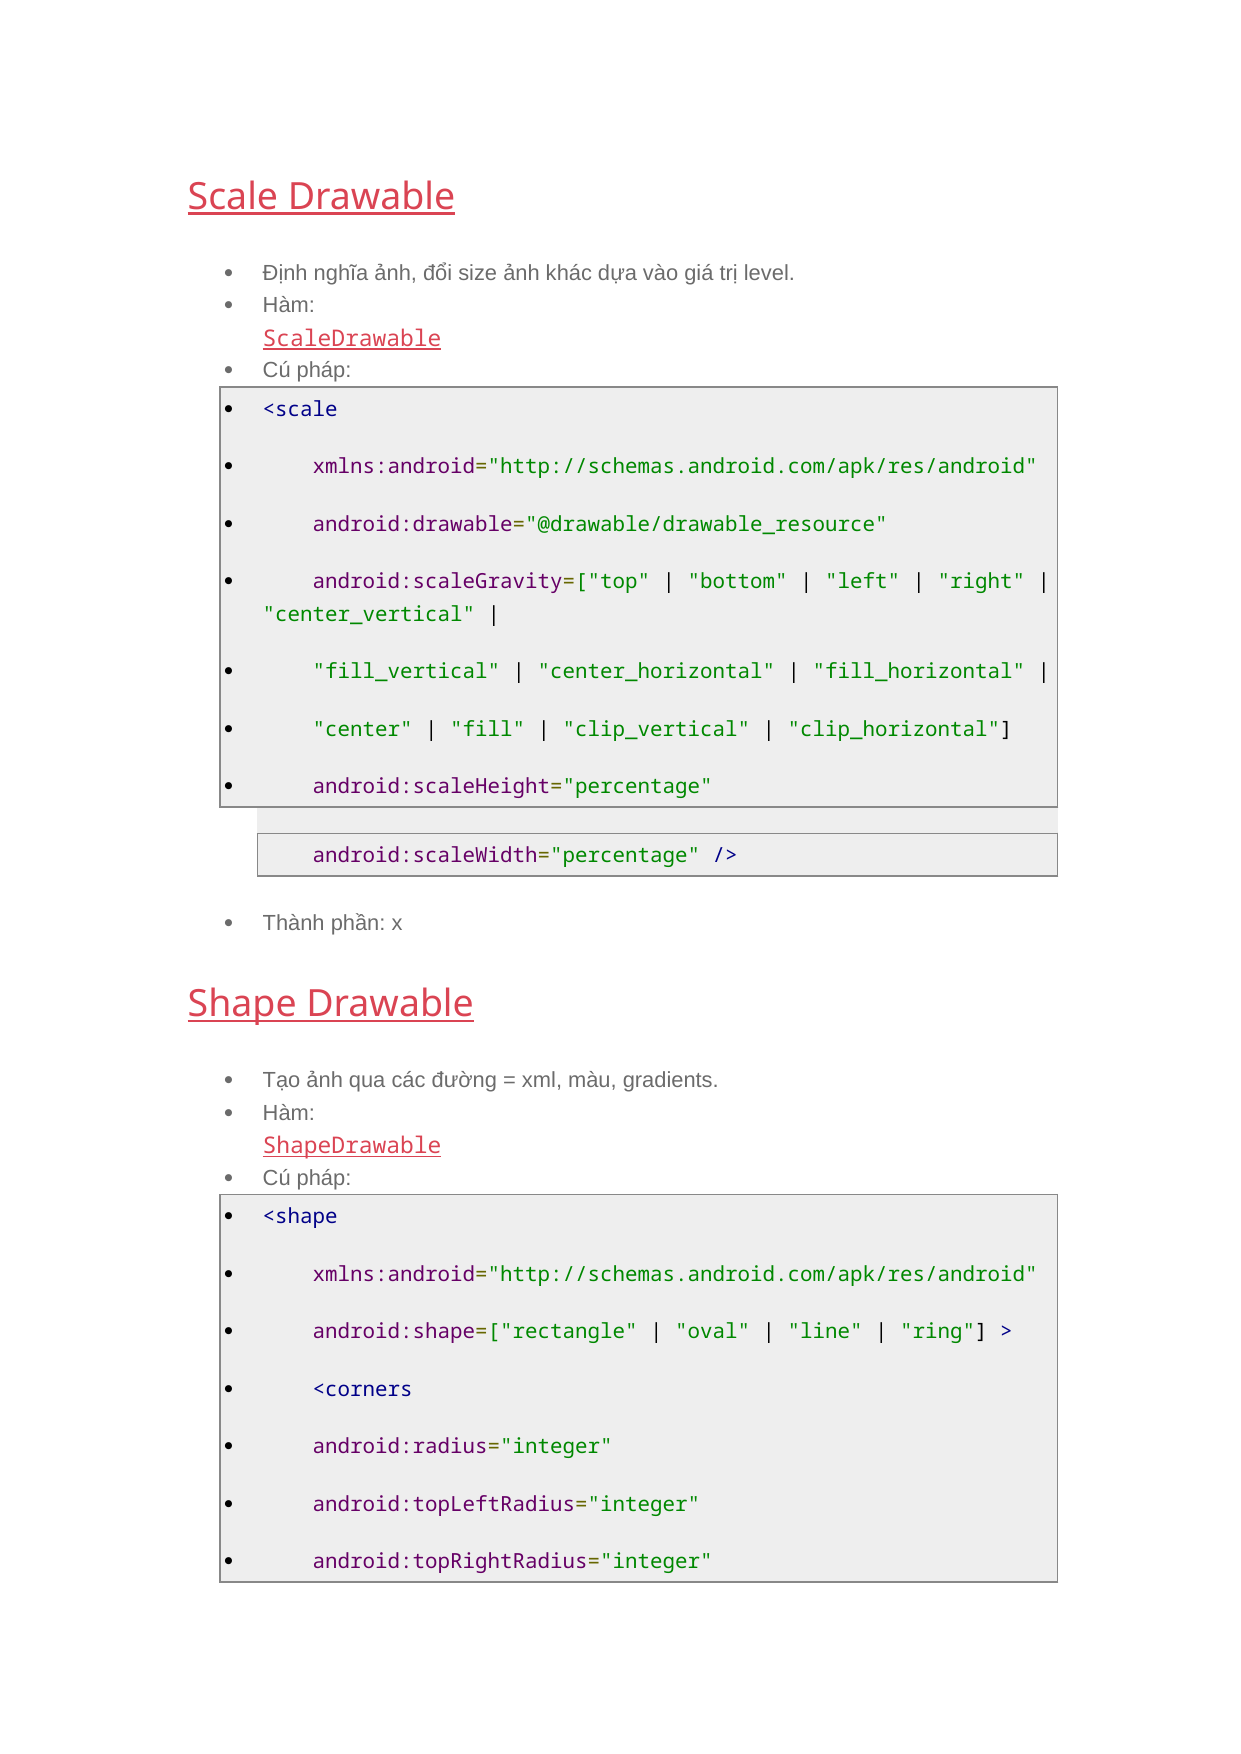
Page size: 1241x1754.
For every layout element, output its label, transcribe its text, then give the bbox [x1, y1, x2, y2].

list Định nghĩa ảnh, đổi size ảnh khác dựa vào giá trị level. [225, 256, 1053, 289]
list <scale [221, 388, 1057, 424]
list xmlns:android="http://schemas.android.com/apk/res/android" [221, 444, 1057, 482]
list Cú pháp: [225, 1161, 1053, 1194]
list Tạo ảnh qua các đường = xml, màu, gradients. [225, 1064, 1053, 1096]
subtitle Scale Drawable [187, 162, 1053, 227]
list Cú pháp: [225, 354, 1053, 386]
list android:topLeftRadius="integer" [221, 1481, 1057, 1519]
list "center" | "fill" | "clip_vertical" | "clip_horizontal"] [221, 706, 1057, 744]
list android:radius="integer" [221, 1424, 1057, 1462]
list Hàm: ScaleDrawable [225, 289, 1053, 354]
text android:scaleWidth="percentage" /> [258, 834, 1057, 875]
subtitle Shape Drawable [187, 969, 1053, 1034]
list android:drawable="@drawable/drawable_resource" [221, 501, 1057, 539]
list <shape [221, 1195, 1057, 1232]
list android:scaleHeight="percentage" [221, 764, 1057, 806]
list Thành phần: x [225, 906, 1053, 938]
list android:shape=["rectangle" | "oval" | "line" | "ring"] > [221, 1309, 1057, 1347]
list Hàm: ShapeDrawable [225, 1096, 1053, 1161]
list "fill_vertical" | "center_horizontal" | "fill_horizontal" | [221, 649, 1057, 687]
list android:topRightRadius="integer" [221, 1539, 1057, 1581]
list xmlns:android="http://schemas.android.com/apk/res/android" [221, 1251, 1057, 1289]
list android:scaleGravity=["top" | "bottom" | "left" | "right" | "center_vertical" | [221, 559, 1057, 629]
list <corners [221, 1366, 1057, 1404]
